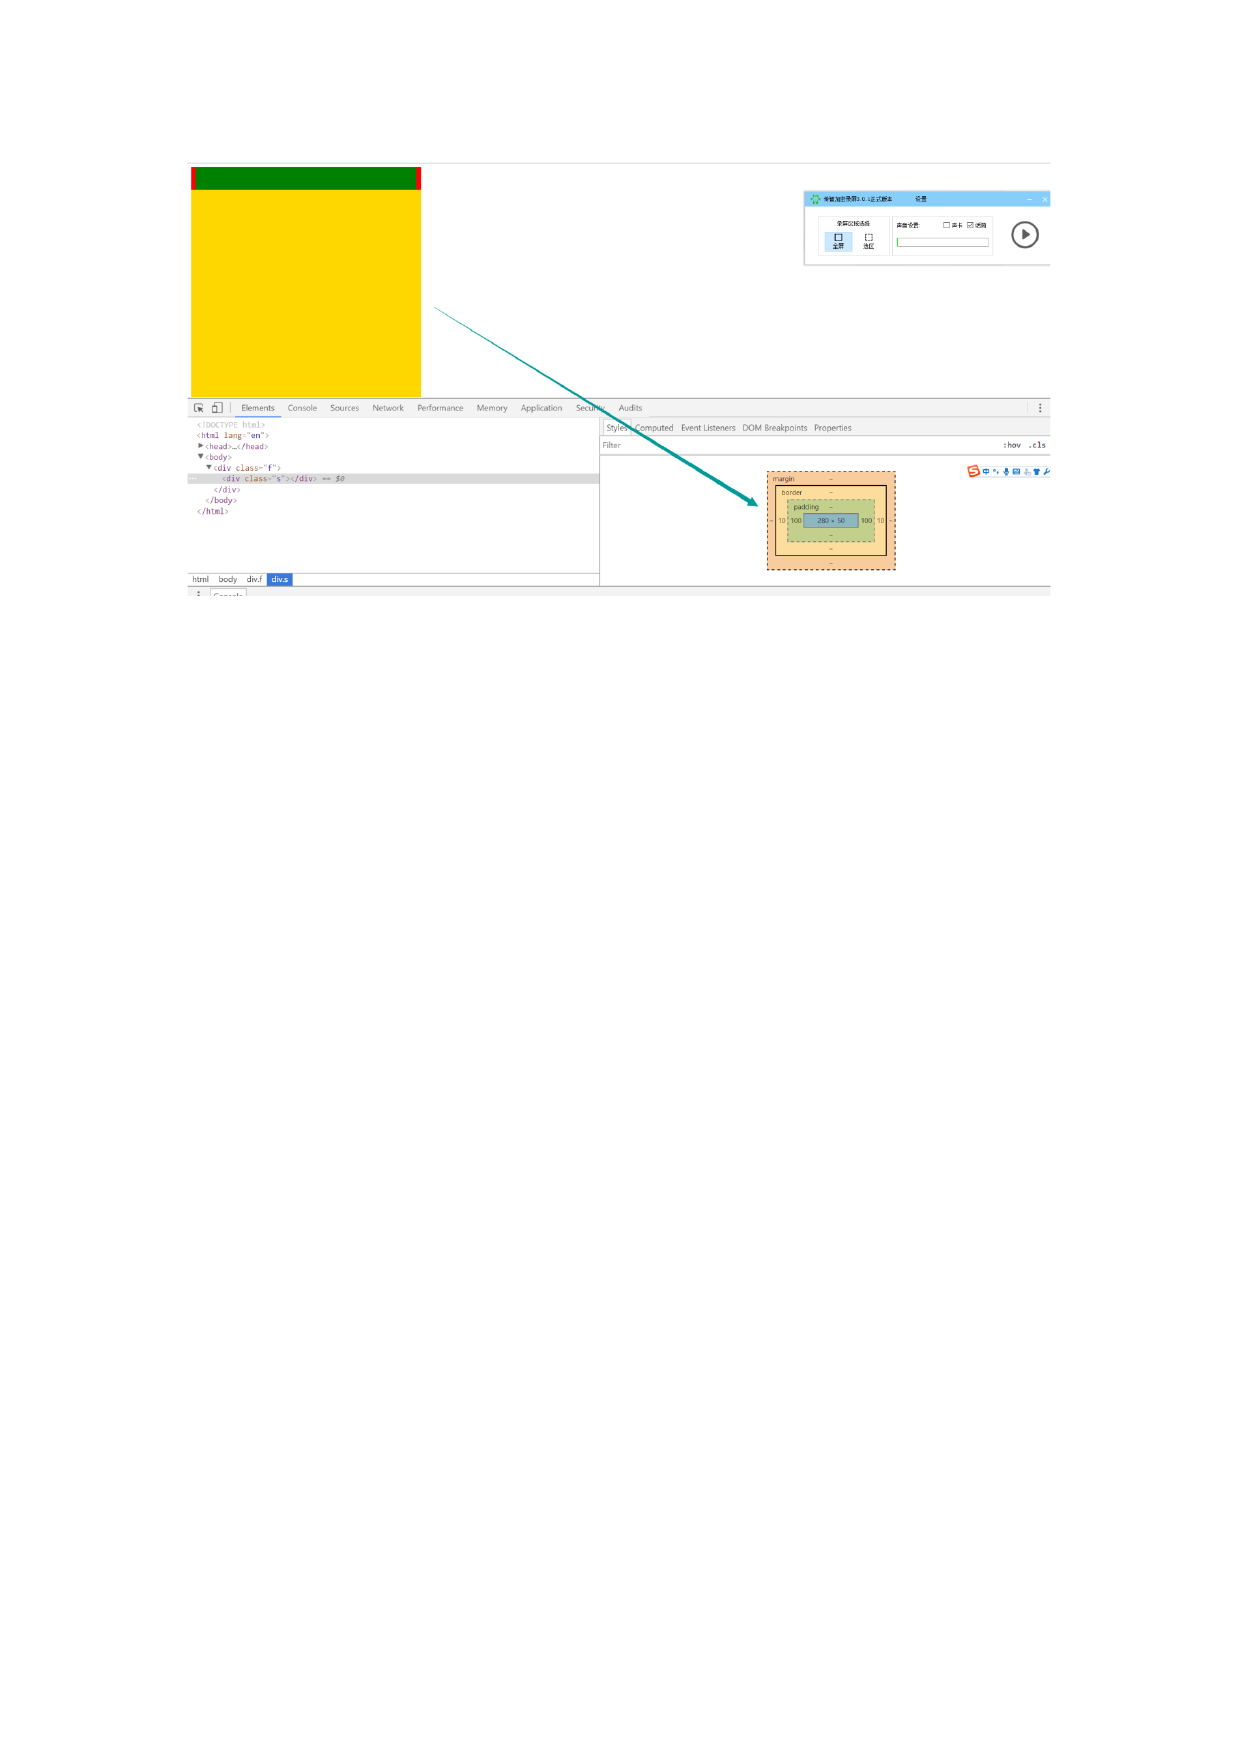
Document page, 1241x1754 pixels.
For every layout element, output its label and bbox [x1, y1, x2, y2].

text [187, 162, 1053, 617]
picture [187, 162, 1051, 596]
